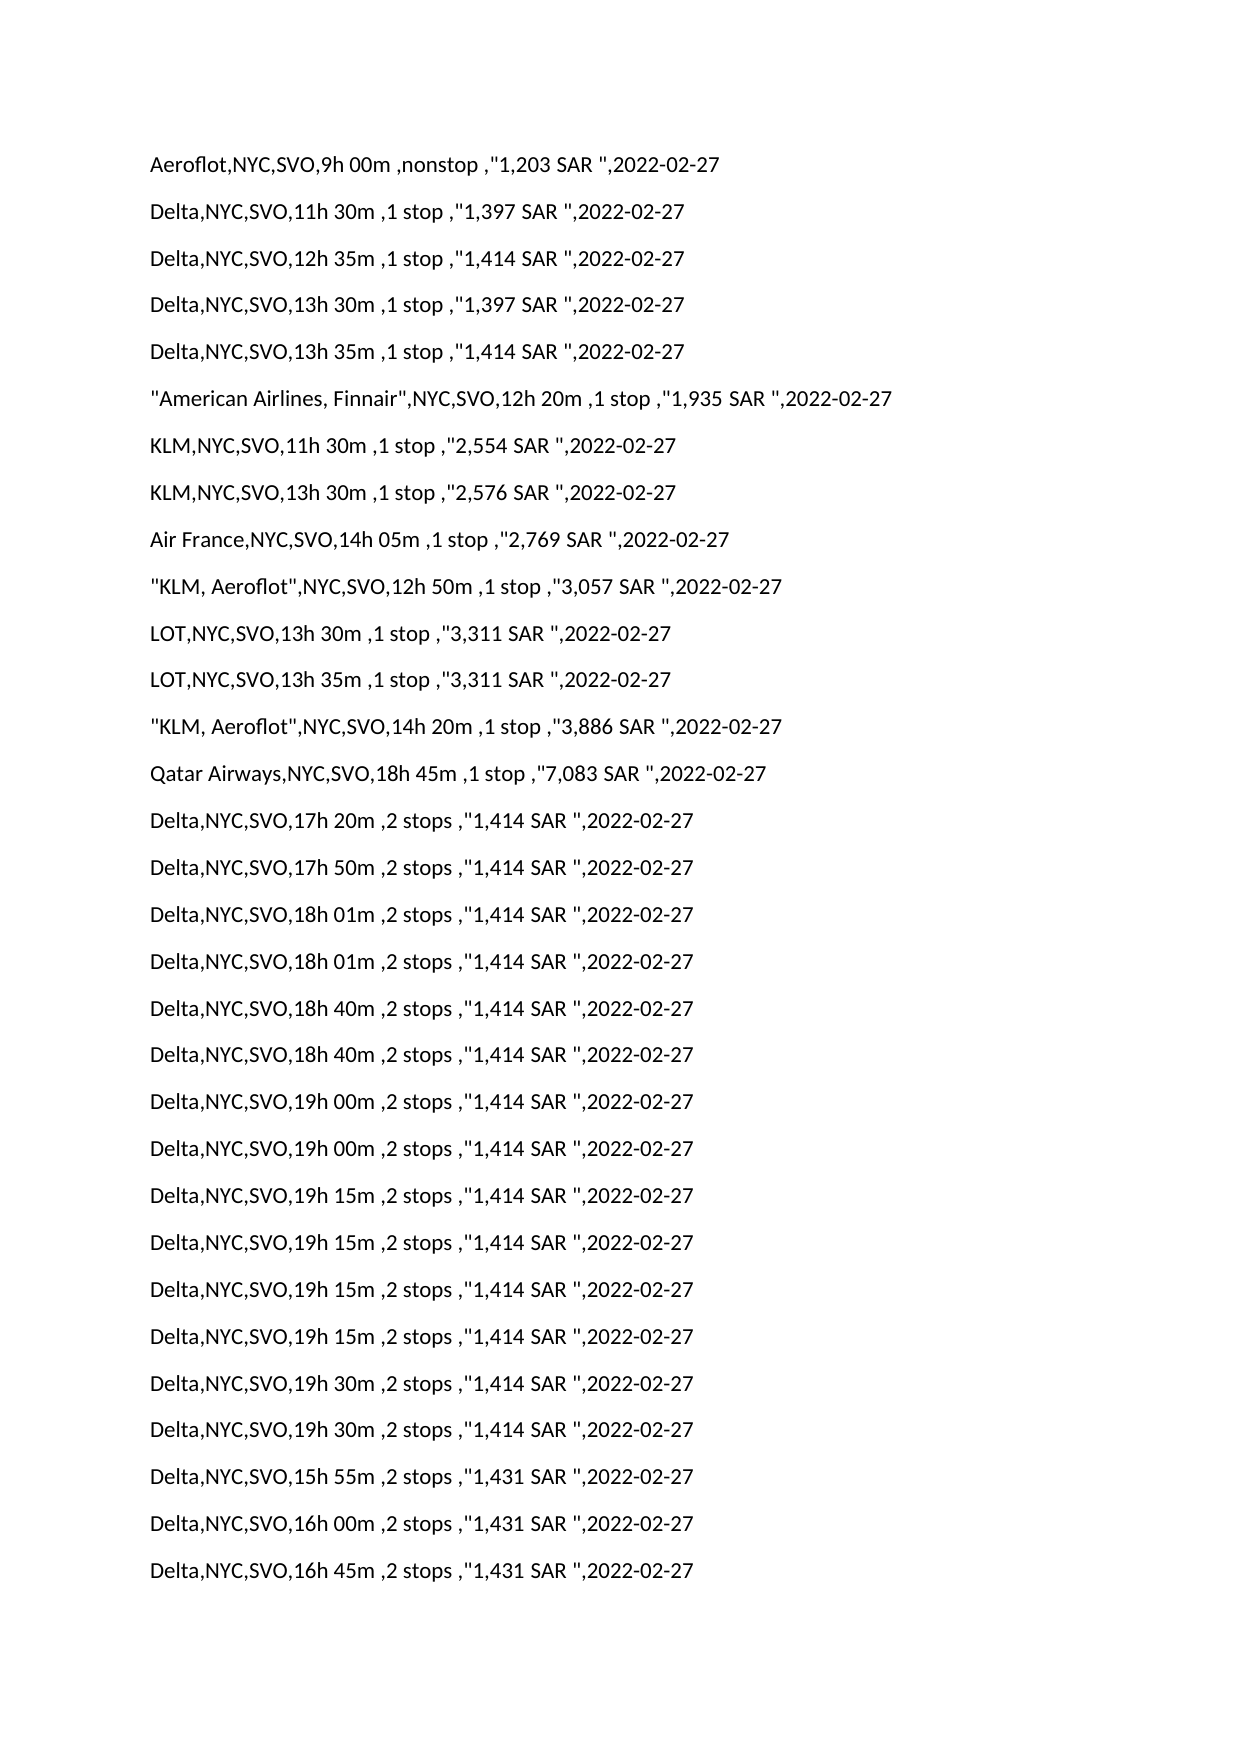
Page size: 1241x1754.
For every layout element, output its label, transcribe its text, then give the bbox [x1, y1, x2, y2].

text "American Airlines, Finnair",NYC,SVO,12h 20m ,1 stop ,"1,935 SAR ",2022-02-27 [150, 384, 1090, 412]
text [150, 150, 1090, 178]
text Delta,NYC,SVO,18h 01m ,2 stops ,"1,414 SAR ",2022-02-27 [150, 900, 1090, 928]
text Delta,NYC,SVO,19h 30m ,2 stops ,"1,414 SAR ",2022-02-27 [150, 1416, 1090, 1444]
text "KLM, Aeroflot",NYC,SVO,12h 50m ,1 stop ,"3,057 SAR ",2022-02-27 [150, 572, 1090, 600]
text Delta,NYC,SVO,19h 30m ,2 stops ,"1,414 SAR ",2022-02-27 [150, 1369, 1090, 1397]
text Delta,NYC,SVO,19h 15m ,2 stops ,"1,414 SAR ",2022-02-27 [150, 1275, 1090, 1303]
text Delta,NYC,SVO,13h 35m ,1 stop ,"1,414 SAR ",2022-02-27 [150, 337, 1090, 366]
text KLM,NYC,SVO,11h 30m ,1 stop ,"2,554 SAR ",2022-02-27 [150, 431, 1090, 459]
text LOT,NYC,SVO,13h 35m ,1 stop ,"3,311 SAR ",2022-02-27 [150, 666, 1090, 694]
text Delta,NYC,SVO,19h 15m ,2 stops ,"1,414 SAR ",2022-02-27 [150, 1228, 1090, 1256]
text Air France,NYC,SVO,14h 05m ,1 stop ,"2,769 SAR ",2022-02-27 [150, 525, 1090, 553]
text Delta,NYC,SVO,12h 35m ,1 stop ,"1,414 SAR ",2022-02-27 [150, 244, 1090, 272]
text Delta,NYC,SVO,17h 20m ,2 stops ,"1,414 SAR ",2022-02-27 [150, 806, 1090, 834]
text Delta,NYC,SVO,18h 40m ,2 stops ,"1,414 SAR ",2022-02-27 [150, 994, 1090, 1022]
text Delta,NYC,SVO,19h 00m ,2 stops ,"1,414 SAR ",2022-02-27 [150, 1134, 1090, 1162]
text Delta,NYC,SVO,18h 40m ,2 stops ,"1,414 SAR ",2022-02-27 [150, 1041, 1090, 1069]
text Delta,NYC,SVO,18h 01m ,2 stops ,"1,414 SAR ",2022-02-27 [150, 947, 1090, 975]
text Delta,NYC,SVO,19h 00m ,2 stops ,"1,414 SAR ",2022-02-27 [150, 1087, 1090, 1116]
text Delta,NYC,SVO,15h 55m ,2 stops ,"1,431 SAR ",2022-02-27 [150, 1462, 1090, 1491]
text LOT,NYC,SVO,13h 30m ,1 stop ,"3,311 SAR ",2022-02-27 [150, 619, 1090, 647]
text Delta,NYC,SVO,11h 30m ,1 stop ,"1,397 SAR ",2022-02-27 [150, 197, 1090, 225]
text Delta,NYC,SVO,13h 30m ,1 stop ,"1,397 SAR ",2022-02-27 [150, 291, 1090, 319]
text Delta,NYC,SVO,16h 45m ,2 stops ,"1,431 SAR ",2022-02-27 [150, 1556, 1090, 1584]
text KLM,NYC,SVO,13h 30m ,1 stop ,"2,576 SAR ",2022-02-27 [150, 478, 1090, 506]
text "KLM, Aeroflot",NYC,SVO,14h 20m ,1 stop ,"3,886 SAR ",2022-02-27 [150, 712, 1090, 741]
text Delta,NYC,SVO,16h 00m ,2 stops ,"1,431 SAR ",2022-02-27 [150, 1509, 1090, 1537]
text Qatar Airways,NYC,SVO,18h 45m ,1 stop ,"7,083 SAR ",2022-02-27 [150, 759, 1090, 787]
text Delta,NYC,SVO,19h 15m ,2 stops ,"1,414 SAR ",2022-02-27 [150, 1322, 1090, 1350]
text Delta,NYC,SVO,19h 15m ,2 stops ,"1,414 SAR ",2022-02-27 [150, 1181, 1090, 1209]
text Delta,NYC,SVO,17h 50m ,2 stops ,"1,414 SAR ",2022-02-27 [150, 853, 1090, 881]
